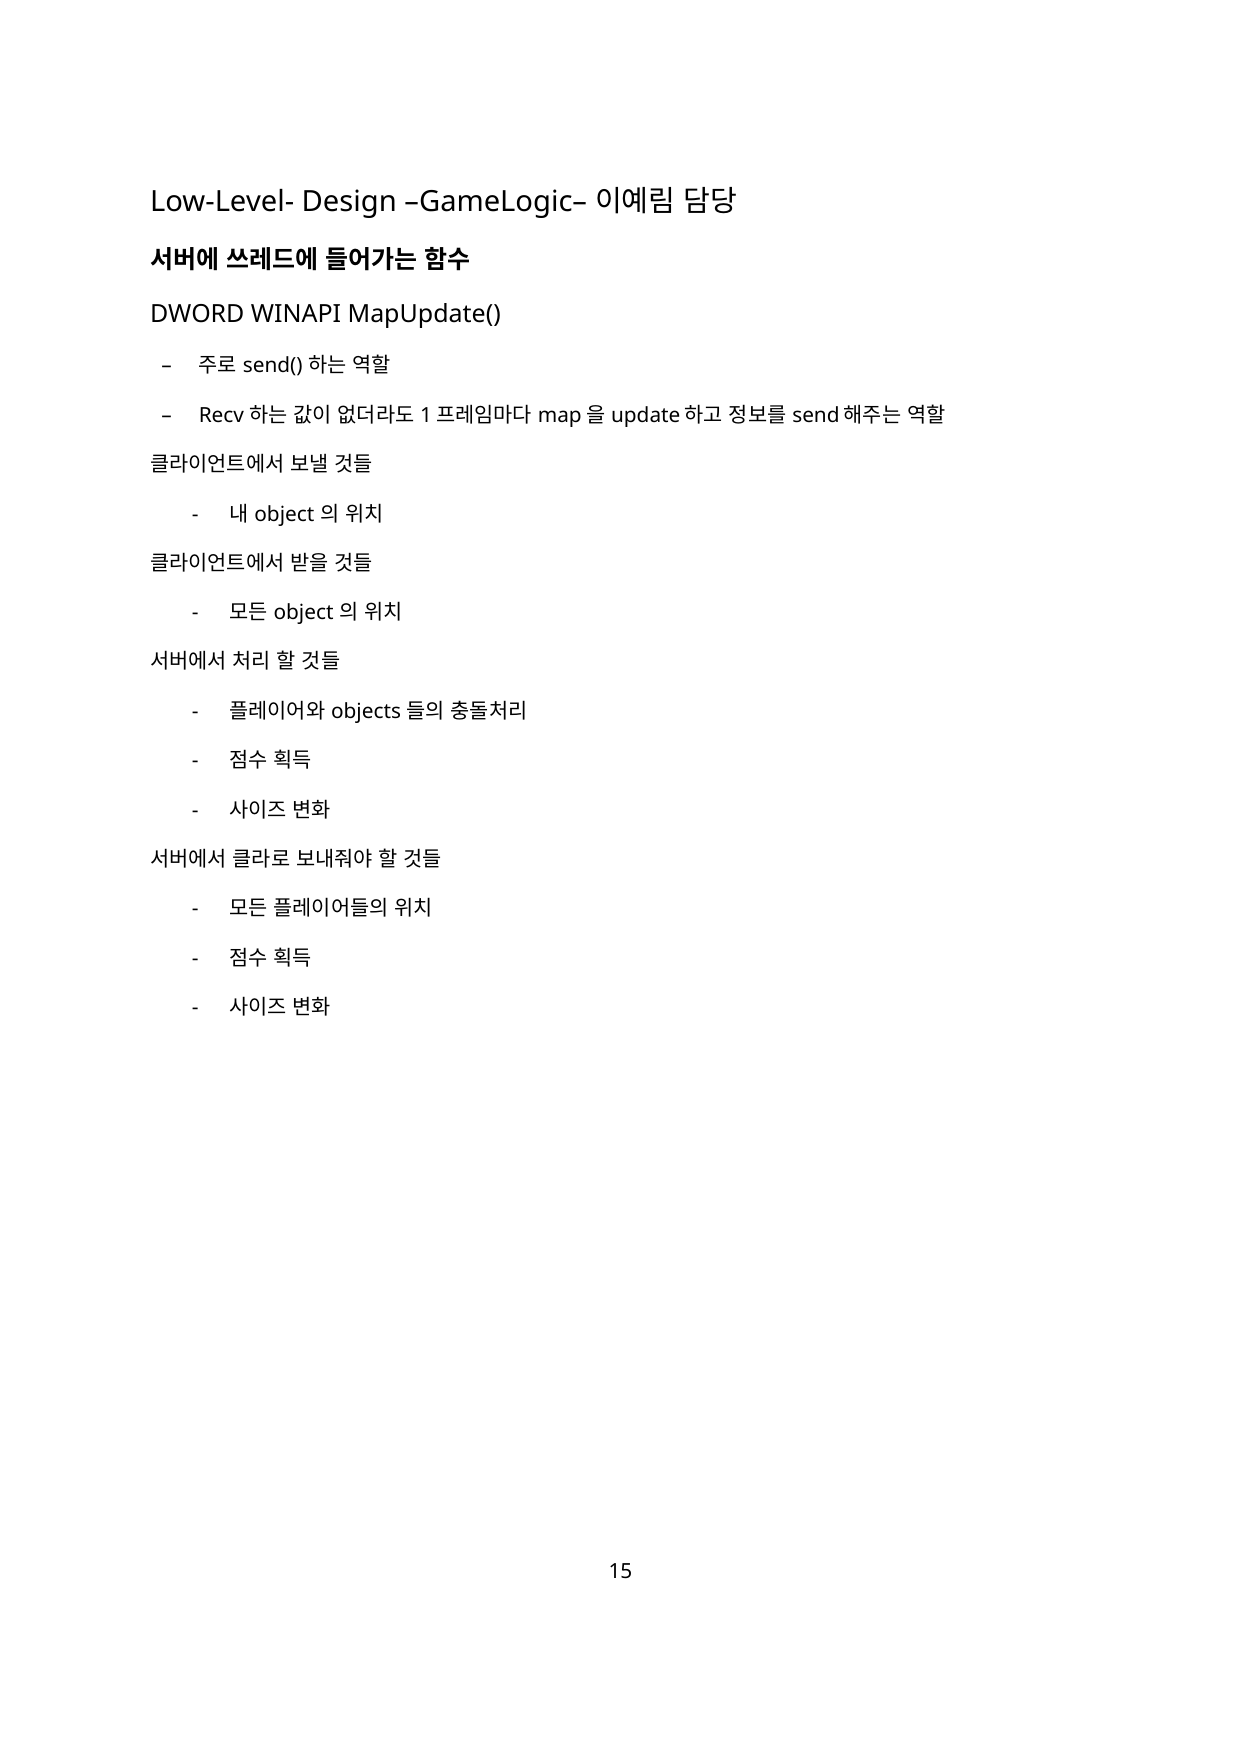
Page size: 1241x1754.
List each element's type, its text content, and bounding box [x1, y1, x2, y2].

list 플레이어와 objects 들의 충돌처리 [192, 694, 1090, 724]
list 사이즈 변화 [192, 793, 1090, 823]
list 점수 획득 [192, 743, 1090, 774]
text 서버에 쓰레드에 들어가는 함수 [150, 239, 1090, 276]
list 모든 플레이어들의 위치 [192, 891, 1090, 922]
list 점수 획득 [192, 941, 1090, 971]
list 주로 send() 하는 역할 [161, 349, 1090, 379]
subtitle Low-Level- Design –GameLogic– 이예림 담당 [150, 177, 1090, 219]
text 클라이언트에서 보낼 것들 [150, 447, 1090, 478]
text 서버에서 처리 할 것들 [150, 645, 1090, 675]
list Recv 하는 값이 없더라도 1프레임마다 map을 update하고 정보를 send해주는 역할 [161, 398, 1090, 428]
list 모든 object 의 위치 [192, 595, 1090, 626]
text 서버에서 클라로 보내줘야 할 것들 [150, 842, 1090, 872]
text 클라이언트에서 받을 것들 [150, 546, 1090, 576]
text DWORD WINAPI MapUpdate() [150, 295, 1090, 329]
list 사이즈 변화 [192, 990, 1090, 1021]
list 내 object 의 위치 [192, 497, 1090, 527]
